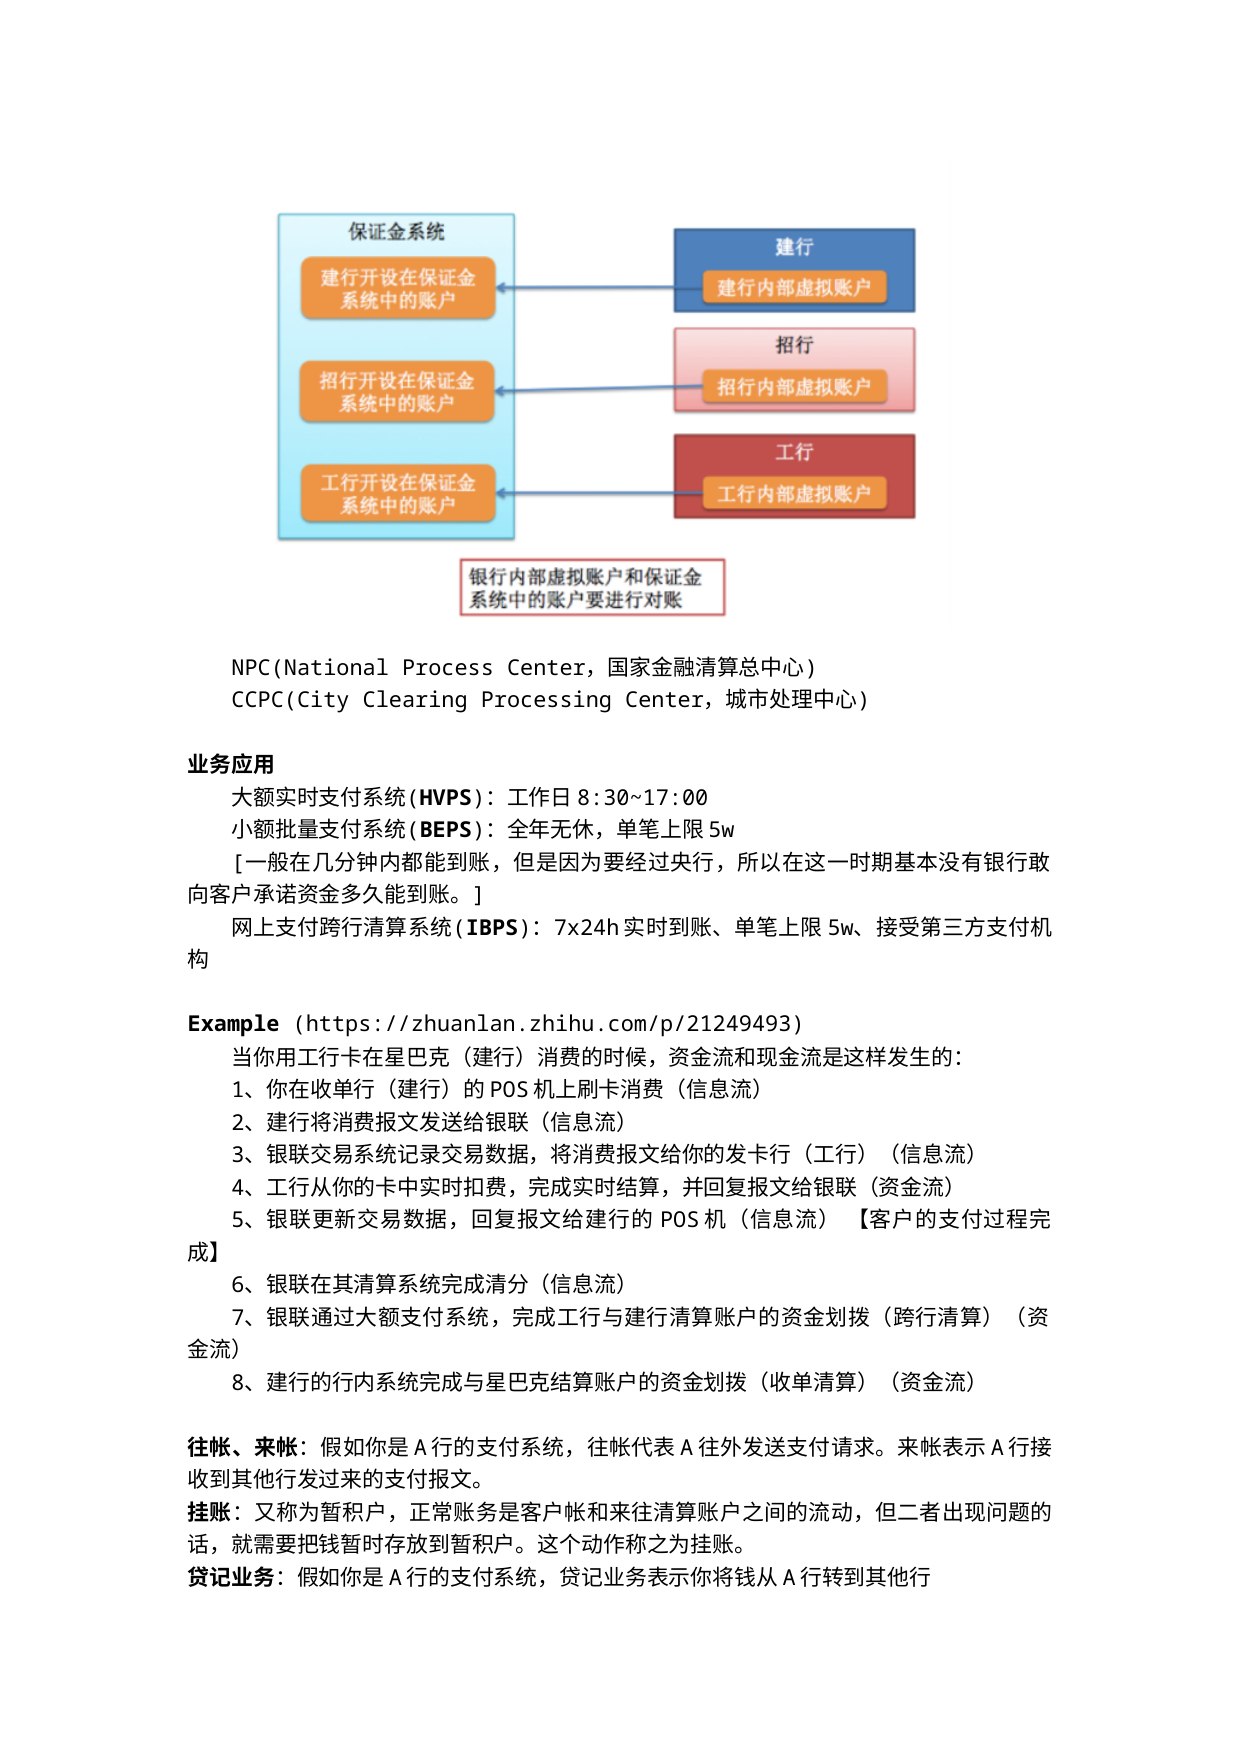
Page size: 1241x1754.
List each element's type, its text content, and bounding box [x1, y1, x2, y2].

text 大额实时支付系统(HVPS)：工作日8:30~17:00 [187, 779, 1053, 812]
text 业务应用 [187, 747, 1053, 779]
list 银联在其清算系统完成清分（信息流） [187, 1267, 1053, 1299]
picture [231, 162, 953, 630]
text 小额批量支付系统(BEPS)：全年无休，单笔上限5w [187, 812, 1053, 844]
list 银联更新交易数据，回复报文给建行的POS机（信息流） 【客户的支付过程完成】 [187, 1202, 1053, 1267]
list 你在收单行（建行）的POS机上刷卡消费（信息流） [187, 1072, 1053, 1104]
text NPC(National Process Center，国家金融清算总中心) [187, 649, 1053, 682]
text [一般在几分钟内都能到账，但是因为要经过央行，所以在这一时期基本没有银行敢向客户承诺资金多久能到账。] [187, 844, 1053, 909]
list 建行的行内系统完成与星巴克结算账户的资金划拨（收单清算）（资金流） [187, 1364, 1053, 1397]
list 银联交易系统记录交易数据，将消费报文给你的发卡行（工行）（信息流） [187, 1137, 1053, 1169]
list 银联通过大额支付系统，完成工行与建行清算账户的资金划拨（跨行清算）（资金流） [187, 1299, 1053, 1364]
text 网上支付跨行清算系统(IBPS)：7x24h实时到账、单笔上限5w、接受第三方支付机构 [187, 909, 1053, 974]
text CCPC(City Clearing Processing Center，城市处理中心) [187, 682, 1053, 714]
list 建行将消费报文发送给银联（信息流） [187, 1104, 1053, 1137]
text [187, 1429, 1053, 1592]
list 工行从你的卡中实时扣费，完成实时结算，并回复报文给银联（资金流） [187, 1169, 1053, 1202]
text Example (https://zhuanlan.zhihu.com/p/21249493) [187, 1007, 1053, 1039]
text 当你用工行卡在星巴克（建行）消费的时候，资金流和现金流是这样发生的： [187, 1039, 1053, 1072]
